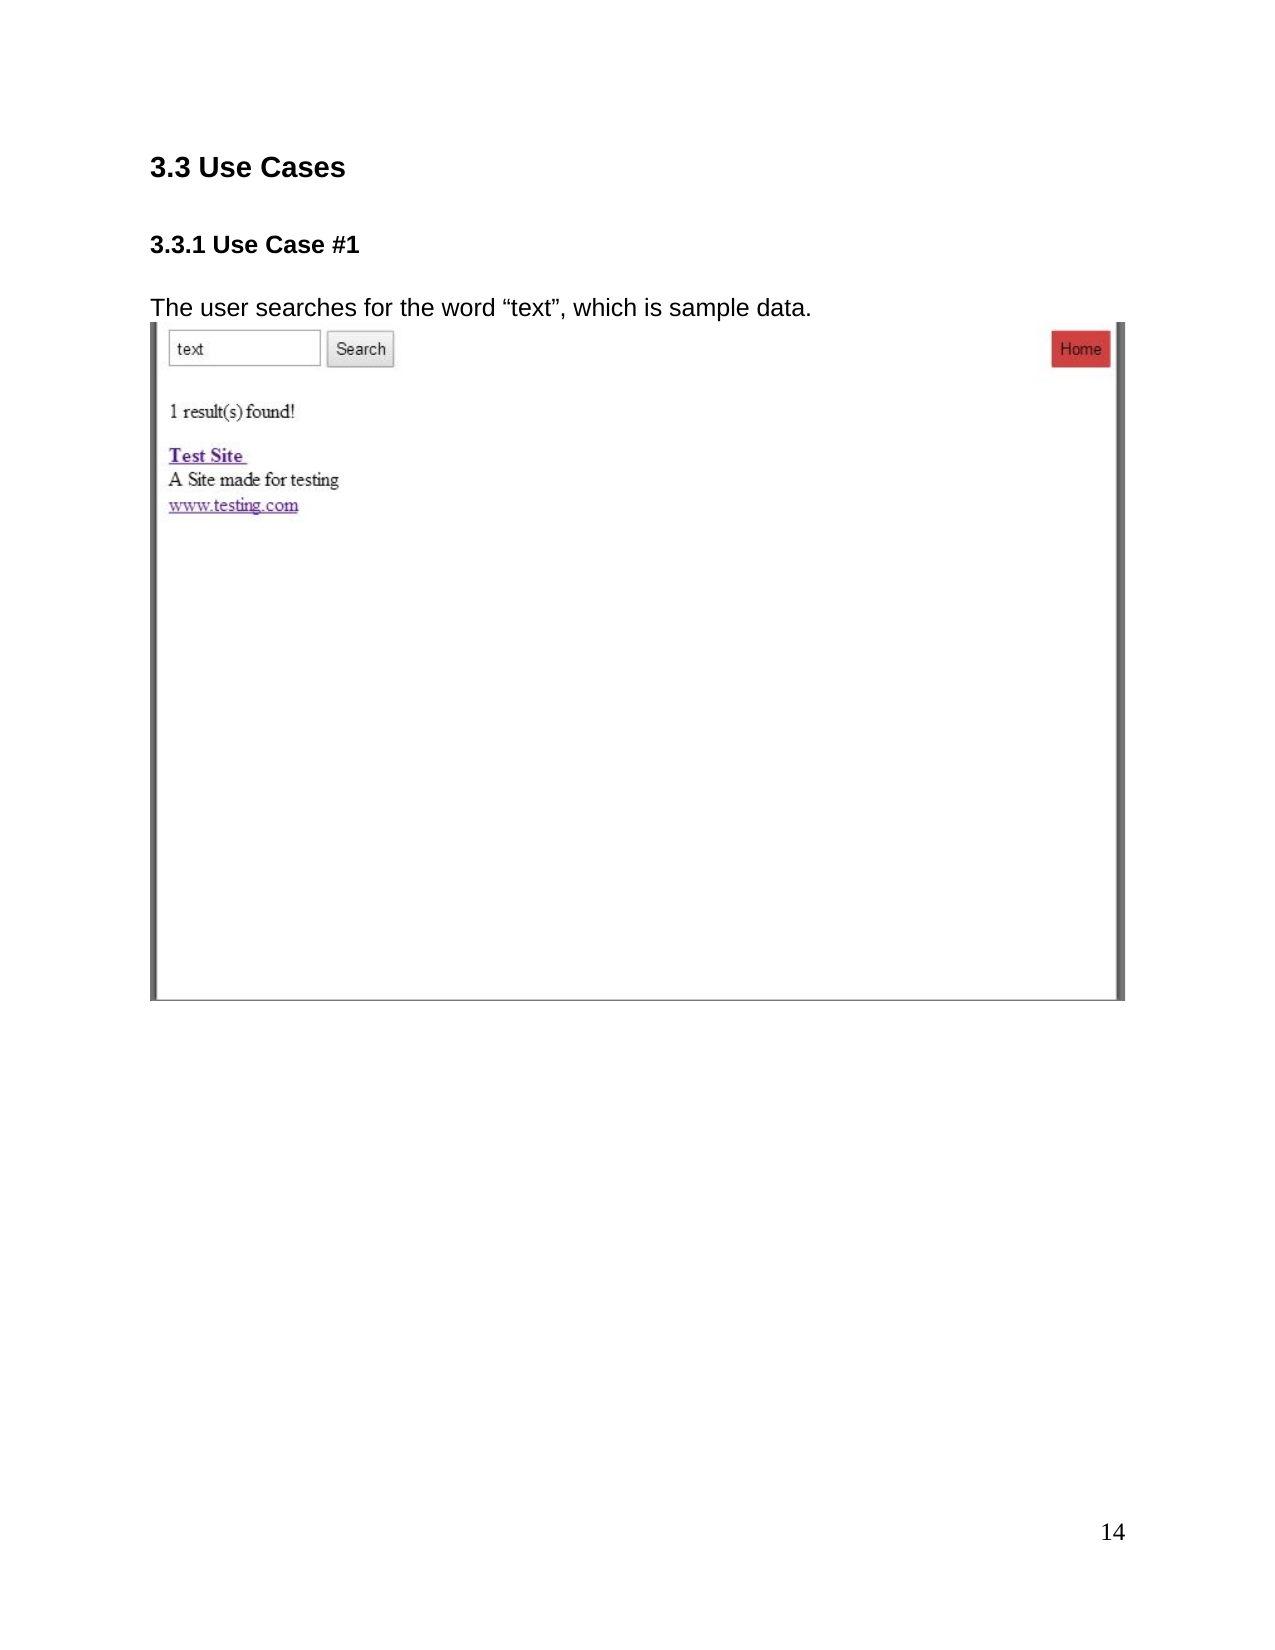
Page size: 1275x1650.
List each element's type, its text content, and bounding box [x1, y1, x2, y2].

subtitle 3.3 Use Cases [150, 150, 1125, 183]
picture [150, 322, 1125, 1001]
text The user searches for the word “text”, which is sample data. [150, 293, 1125, 322]
subtitle 3.3.1 Use Case #1 [150, 229, 1125, 258]
